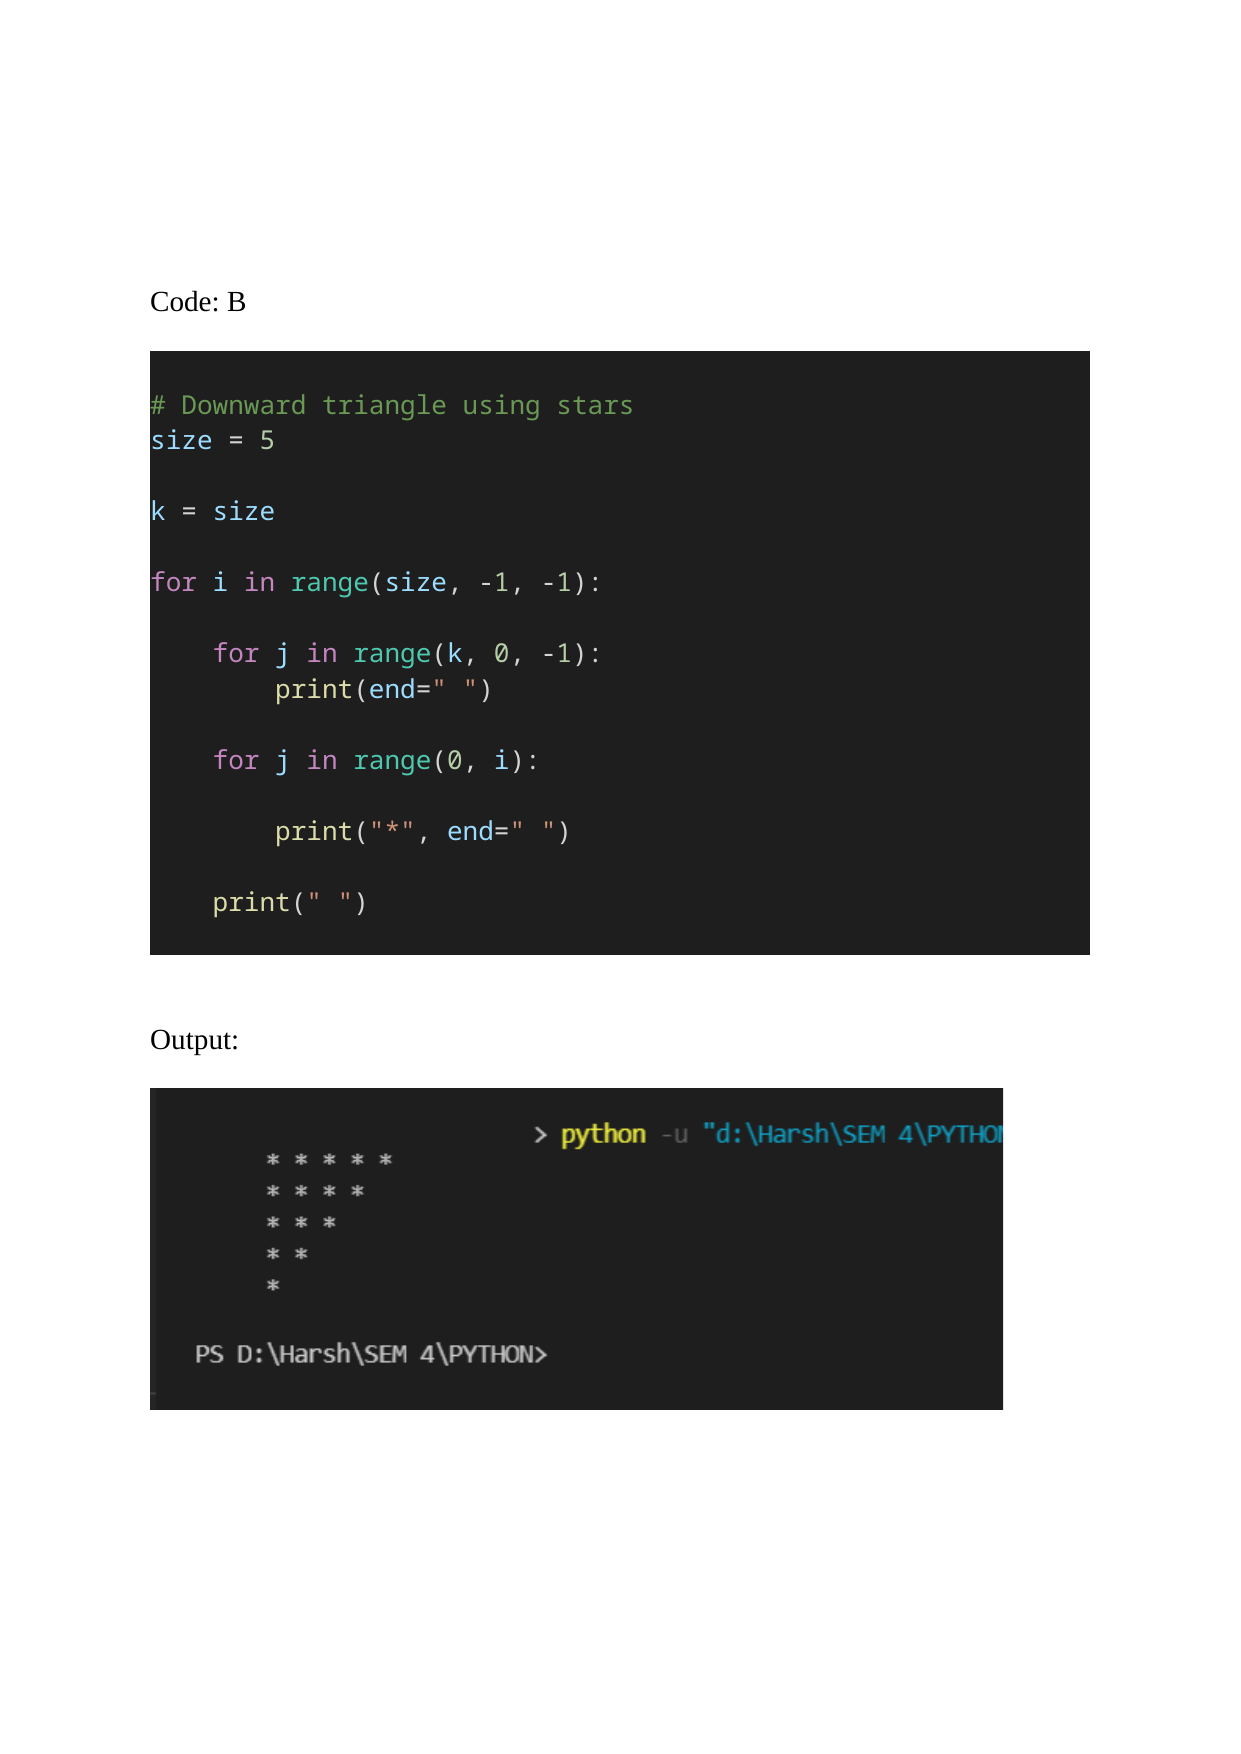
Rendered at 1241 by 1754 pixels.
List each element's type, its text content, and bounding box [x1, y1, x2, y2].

text Output: [150, 1022, 1090, 1055]
text k = size [150, 493, 1090, 528]
text for j in range(k, 0, -1): [150, 635, 1090, 671]
text size = 5 [150, 422, 1090, 457]
text for j in range(0, i): [150, 742, 1090, 777]
picture [150, 1088, 1004, 1410]
text print(end=" ") [150, 671, 1090, 706]
text print(" ") [150, 884, 1090, 919]
text for i in range(size, -1, -1): [150, 564, 1090, 599]
text Code: B [150, 284, 1090, 317]
text # Downward triangle using stars [150, 386, 1090, 422]
text print("*", end=" ") [150, 813, 1090, 848]
